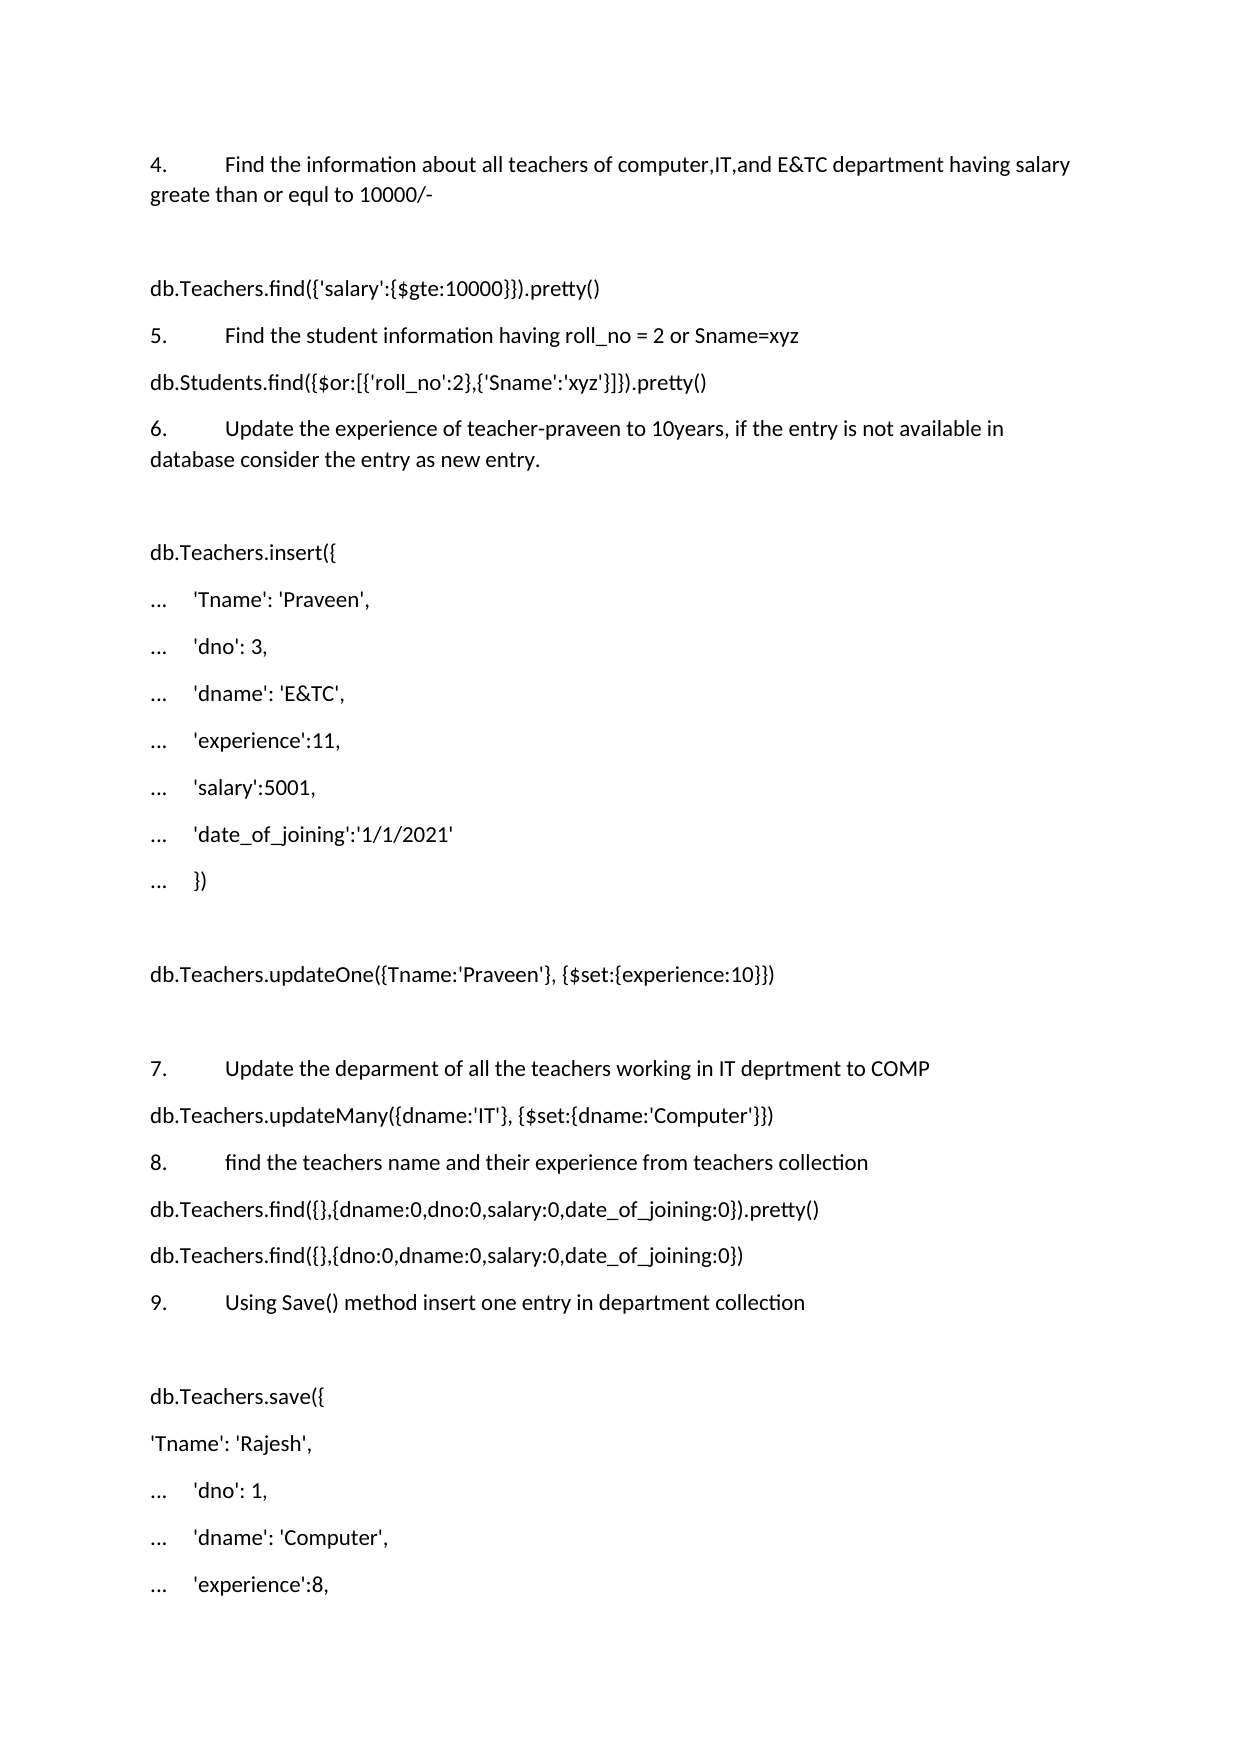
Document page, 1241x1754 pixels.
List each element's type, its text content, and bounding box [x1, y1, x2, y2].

text 'Tname': 'Rajesh', [150, 1429, 1090, 1457]
text db.Students.find({$or:[{'roll_no':2},{'Sname':'xyz'}]}).pretty() [150, 368, 1090, 396]
text db.Teachers.updateMany({dname:'IT'}, {$set:{dname:'Computer'}}) [150, 1101, 1090, 1129]
text 9. Using Save() method insert one entry in department collection [150, 1288, 1090, 1317]
text 4. Find the information about all teachers of computer,IT,and E&TC department having salary greate than or equl to 10000/- [150, 150, 1090, 208]
text ... 'dno': 3, [150, 632, 1090, 660]
text db.Teachers.find({},{dname:0,dno:0,salary:0,date_of_joining:0}).pretty() [150, 1195, 1090, 1223]
text 7. Update the deparment of all the teachers working in IT deprtment to COMP [150, 1054, 1090, 1082]
text ... 'experience':11, [150, 726, 1090, 754]
text ... 'salary':5001, [150, 773, 1090, 801]
text db.Teachers.find({},{dno:0,dname:0,salary:0,date_of_joining:0}) [150, 1242, 1090, 1270]
text ... 'dno': 1, [150, 1476, 1090, 1504]
text ... 'dname': 'Computer', [150, 1523, 1090, 1551]
text ... 'Tname': 'Praveen', [150, 585, 1090, 613]
text ... 'dname': 'E&TC', [150, 679, 1090, 707]
text ... 'date_of_joining':'1/1/2021' [150, 820, 1090, 848]
text ... }) [150, 867, 1090, 895]
text db.Teachers.insert({ [150, 538, 1090, 567]
text 5. Find the student information having roll_no = 2 or Sname=xyz [150, 321, 1090, 349]
text ... 'experience':8, [150, 1570, 1090, 1598]
text 8. find the teachers name and their experience from teachers collection [150, 1148, 1090, 1176]
text db.Teachers.updateOne({Tname:'Praveen'}, {$set:{experience:10}}) [150, 960, 1090, 988]
text db.Teachers.save({ [150, 1382, 1090, 1410]
text 6. Update the experience of teacher-praveen to 10years, if the entry is not available in database consider the entry as new entry. [150, 414, 1090, 473]
text db.Teachers.find({'salary':{$gte:10000}}).pretty() [150, 274, 1090, 302]
